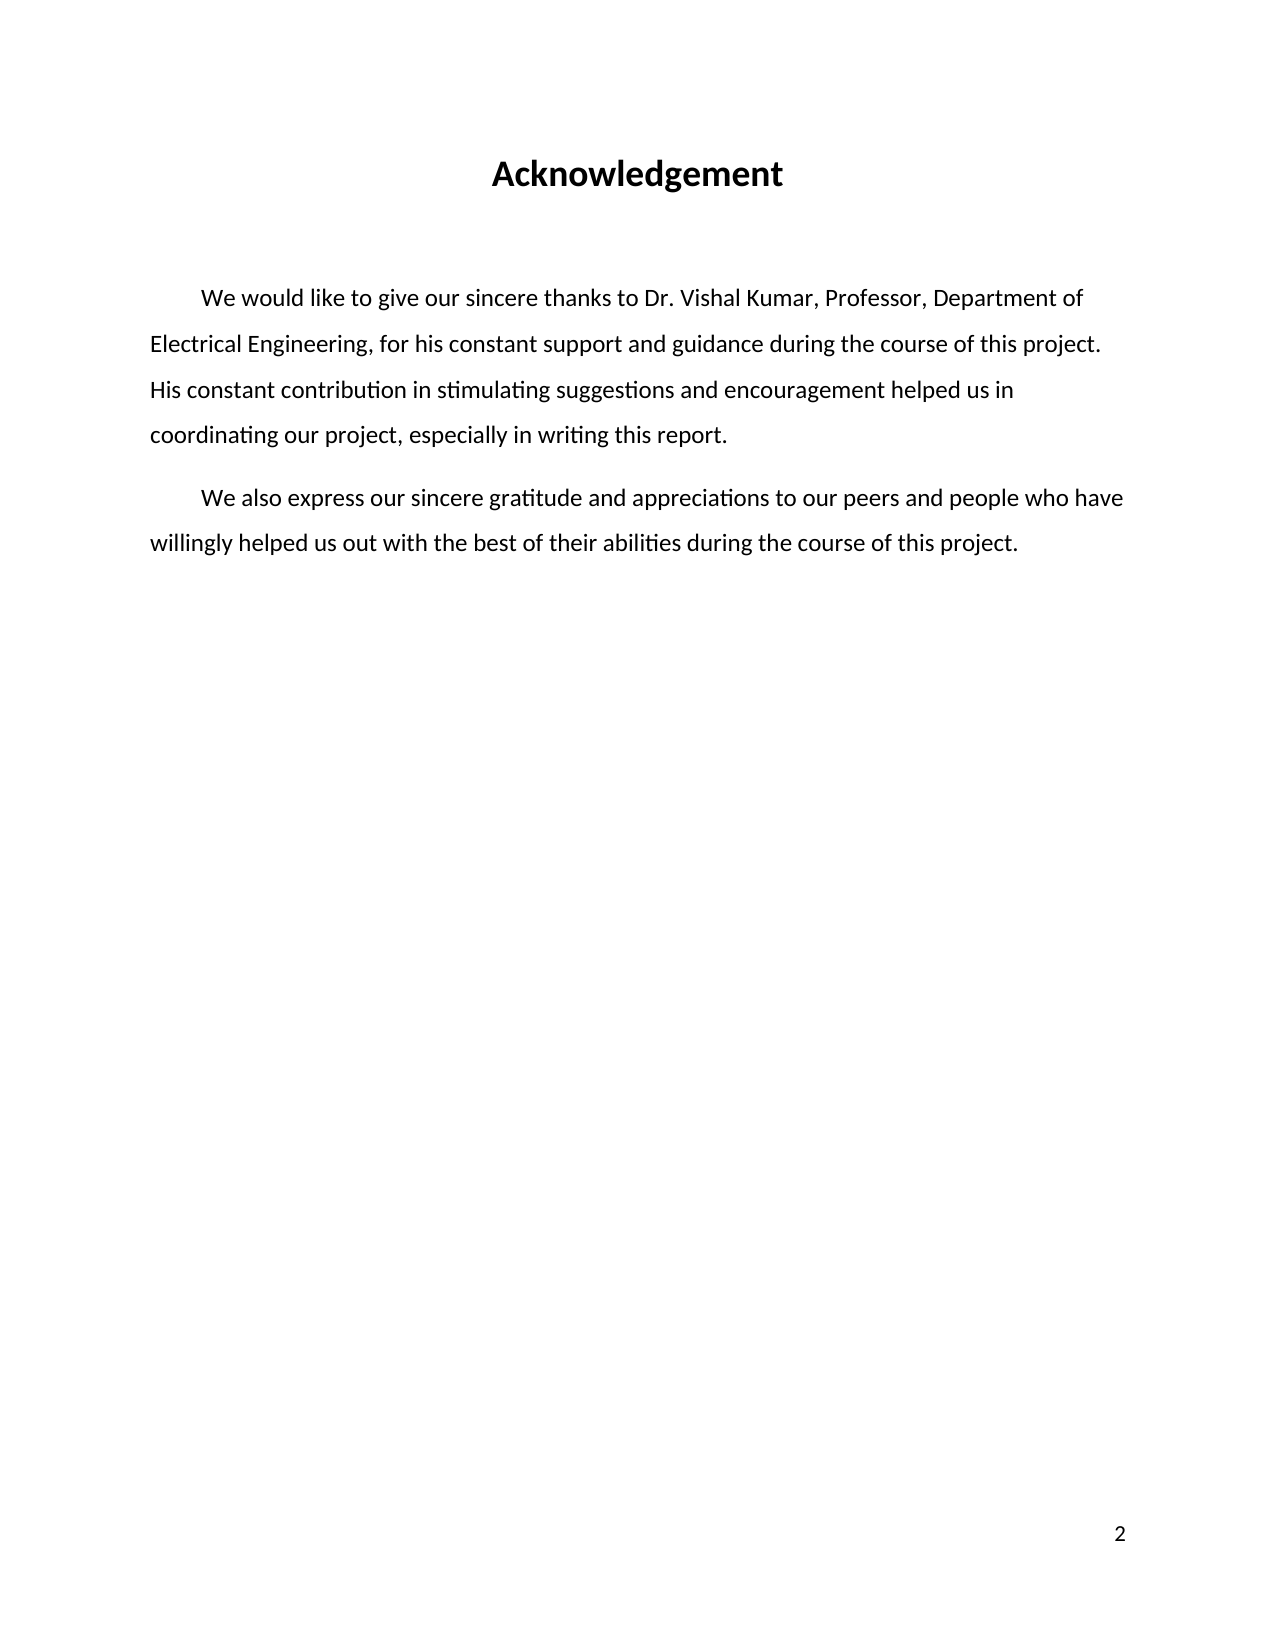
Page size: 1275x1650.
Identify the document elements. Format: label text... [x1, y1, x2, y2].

text We would like to give our sincere thanks to Dr. Vishal Kumar, Professor, Department of Electrical Engineering, for his constant support and guidance during the course of this project. His constant contribution in stimulating suggestions and encouragement helped us in coordinating our project, especially in writing this report. [150, 282, 1125, 450]
text Acknowledgement [150, 150, 1125, 196]
text We also express our sincere gratitude and appreciations to our peers and people who have willingly helped us out with the best of their abilities during the course of this project. [150, 482, 1125, 558]
